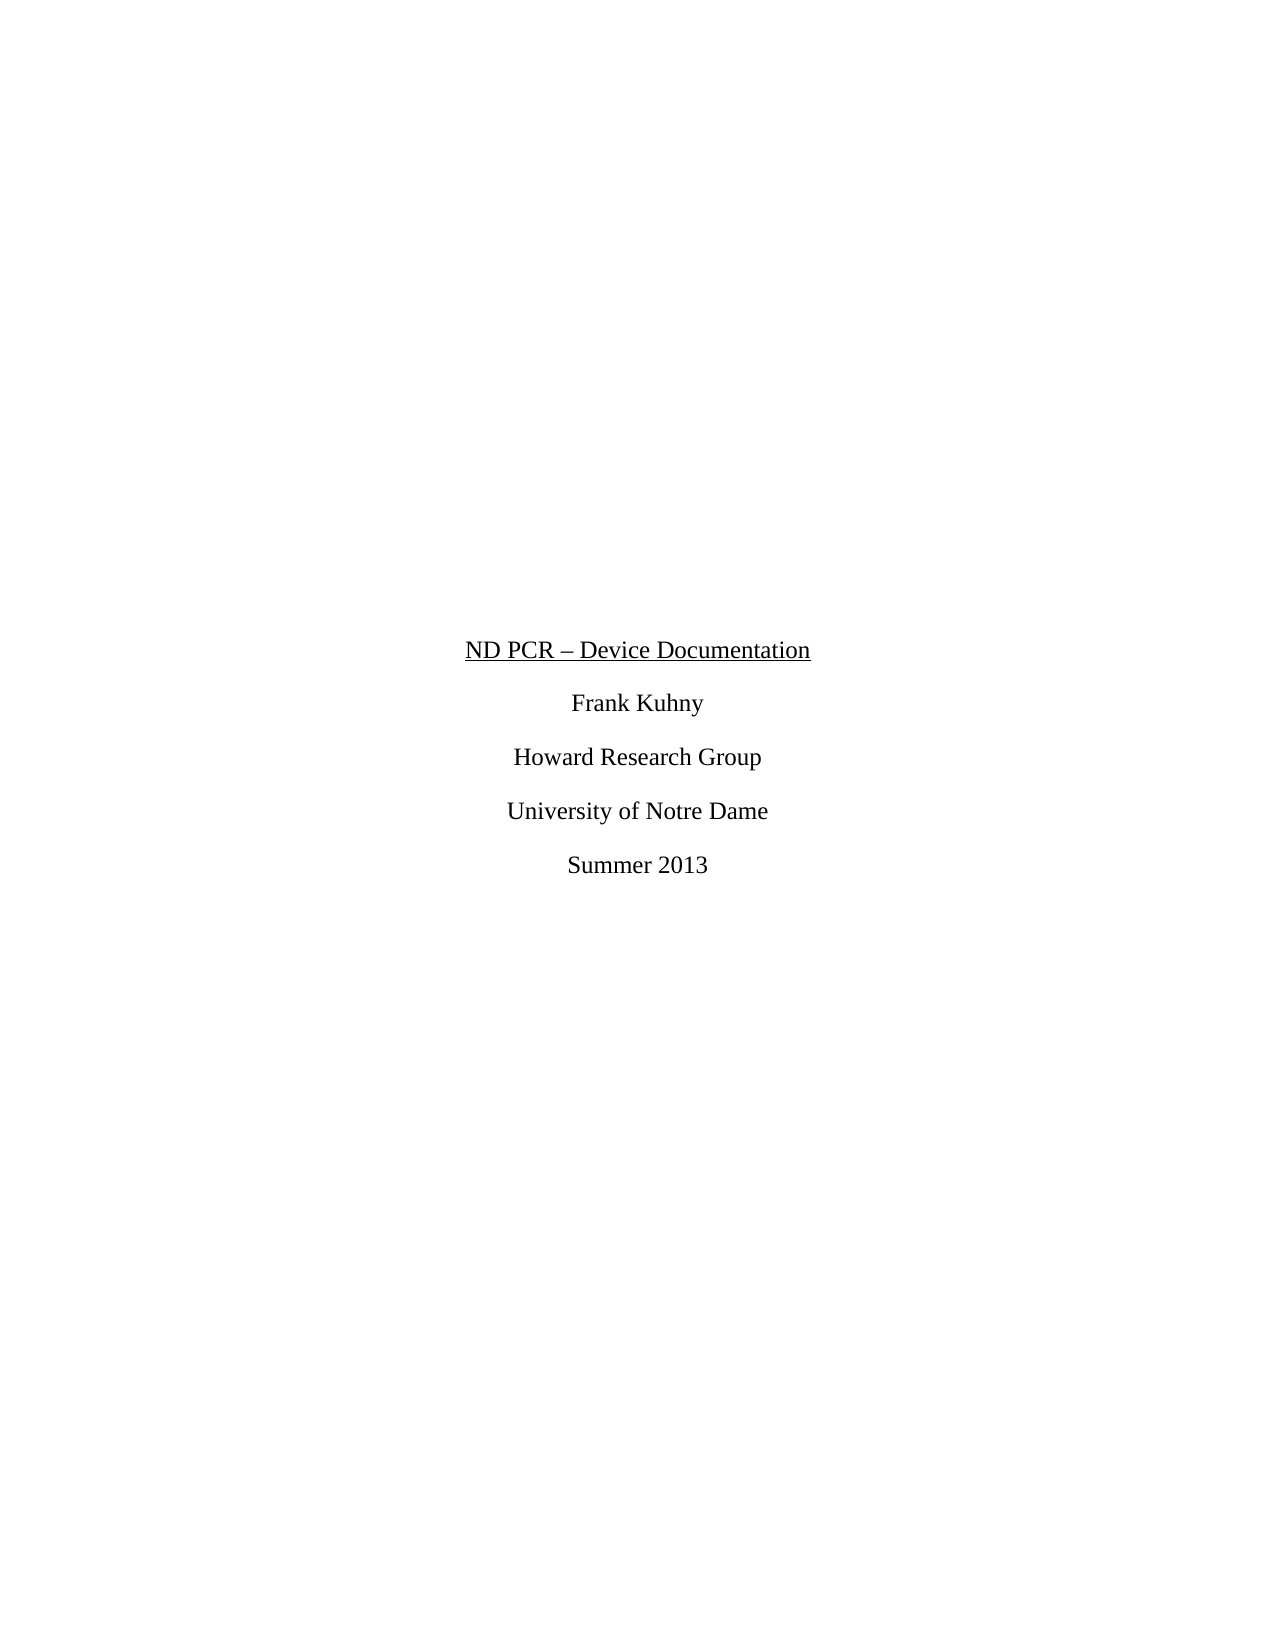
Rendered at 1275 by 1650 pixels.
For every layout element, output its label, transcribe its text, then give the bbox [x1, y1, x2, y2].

text Frank Kuhny [150, 688, 1125, 717]
text ND PCR – Device Documentation [150, 635, 1125, 663]
text University of Notre Dame [150, 796, 1125, 825]
text Summer 2013 [150, 850, 1125, 879]
text Howard Research Group [150, 742, 1125, 771]
